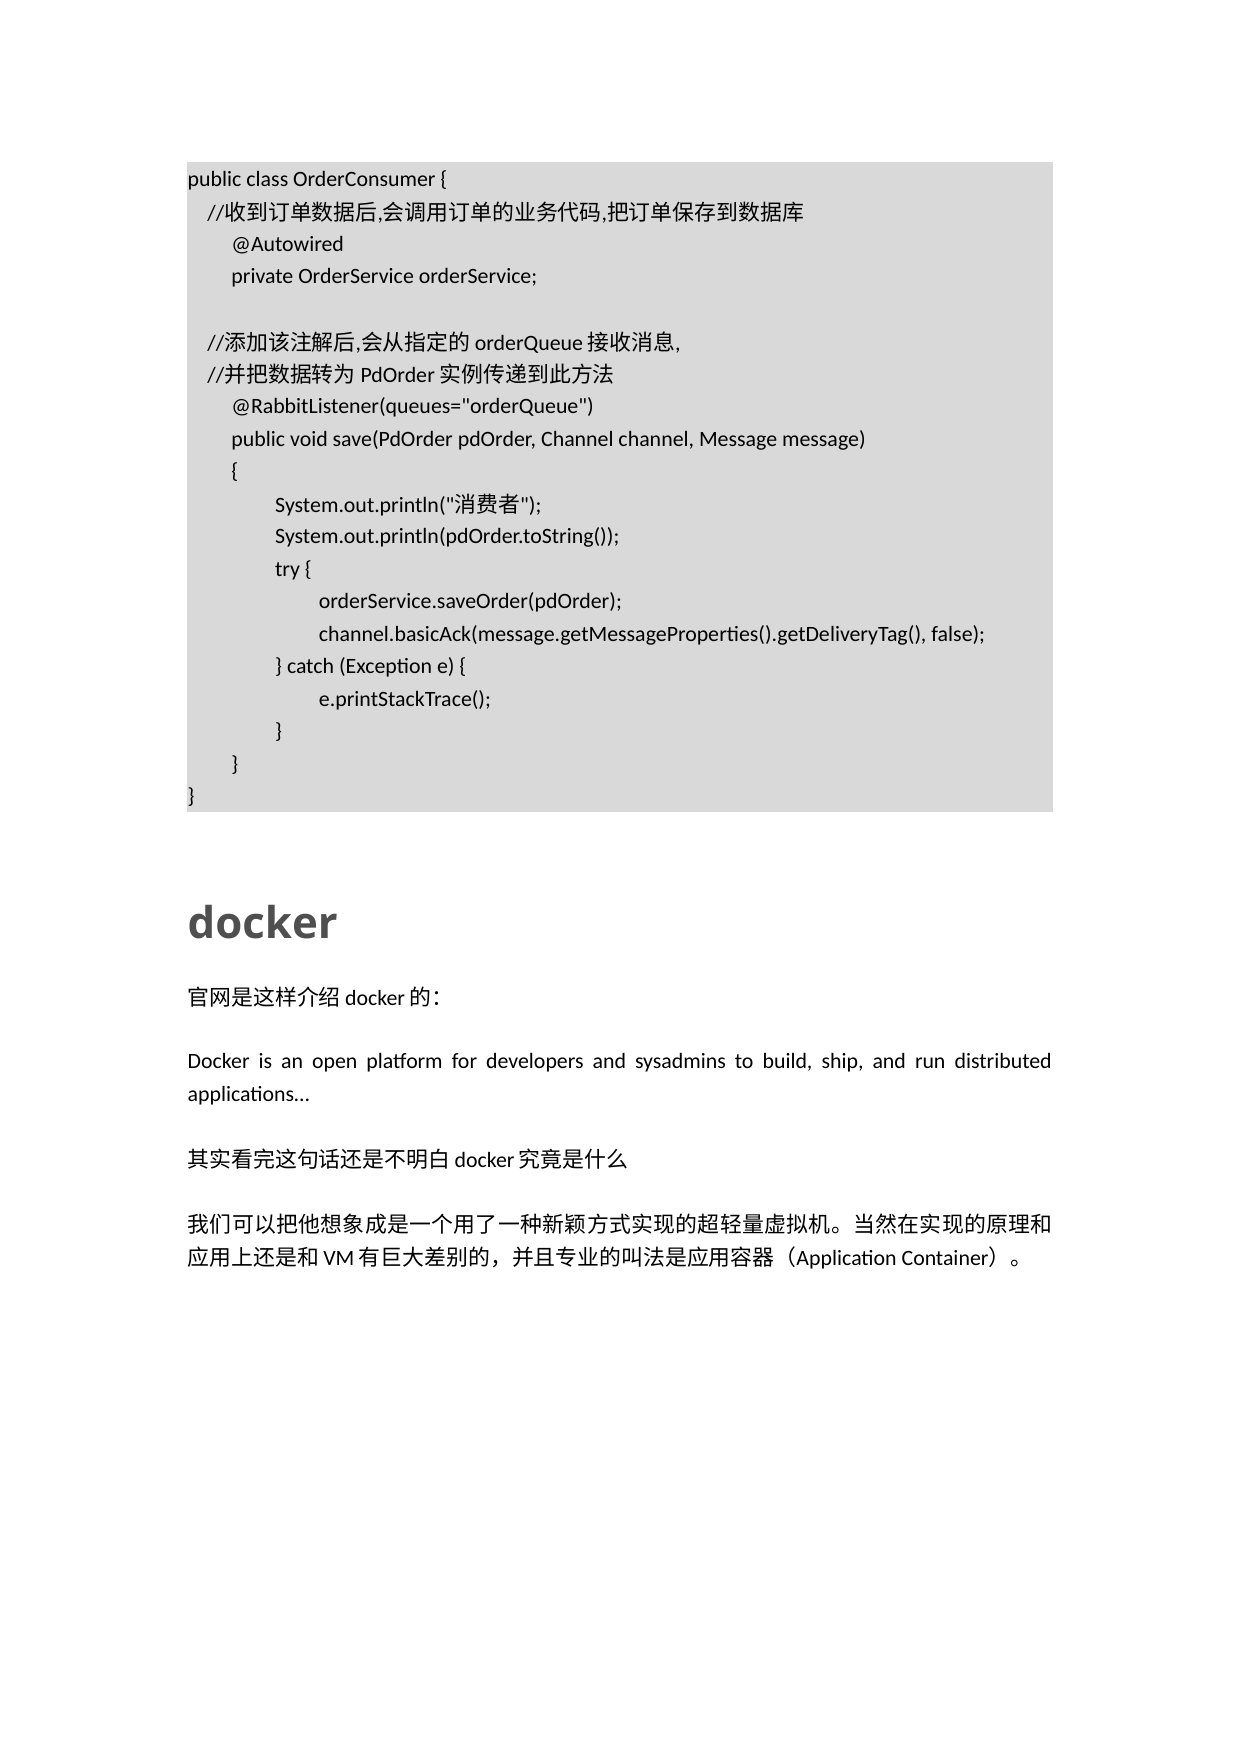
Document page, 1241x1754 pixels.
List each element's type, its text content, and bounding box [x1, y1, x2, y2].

text Docker is an open platform for developers and sysadmins to build, ship, and run distributed applications… [187, 1044, 1053, 1109]
text try { [187, 552, 1053, 584]
text System.out.println("消费者"); [187, 487, 1053, 519]
text } [187, 779, 1053, 812]
text public class OrderConsumer { [187, 162, 1053, 194]
text //收到订单数据后,会调用订单的业务代码,把订单保存到数据库 [187, 194, 1053, 227]
text orderService.saveOrder(pdOrder); [187, 584, 1053, 617]
text e.printStackTrace(); [187, 682, 1053, 714]
text } [187, 747, 1053, 779]
text private OrderService orderService; [187, 259, 1053, 292]
text 我们可以把他想象成是一个用了一种新颖方式实现的超轻量虚拟机。当然在实现的原理和应用上还是和VM有巨大差别的，并且专业的叫法是应用容器（Application Container）。 [187, 1207, 1053, 1272]
text @Autowired [187, 227, 1053, 259]
text 其实看完这句话还是不明白docker究竟是什么 [187, 1142, 1053, 1174]
text channel.basicAck(message.getMessageProperties().getDeliveryTag(), false); [187, 617, 1053, 649]
text @RabbitListener(queues="orderQueue") [187, 389, 1053, 422]
text } [187, 714, 1053, 747]
text 官网是这样介绍docker的： [187, 979, 1053, 1012]
text public void save(PdOrder pdOrder, Channel channel, Message message) [187, 422, 1053, 454]
text { [187, 454, 1053, 487]
text //添加该注解后,会从指定的orderQueue接收消息, [187, 324, 1053, 357]
text System.out.println(pdOrder.toString()); [187, 519, 1053, 552]
text } catch (Exception e) { [187, 649, 1053, 682]
subtitle docker [187, 889, 1053, 954]
text //并把数据转为 PdOrder 实例传递到此方法 [187, 357, 1053, 389]
